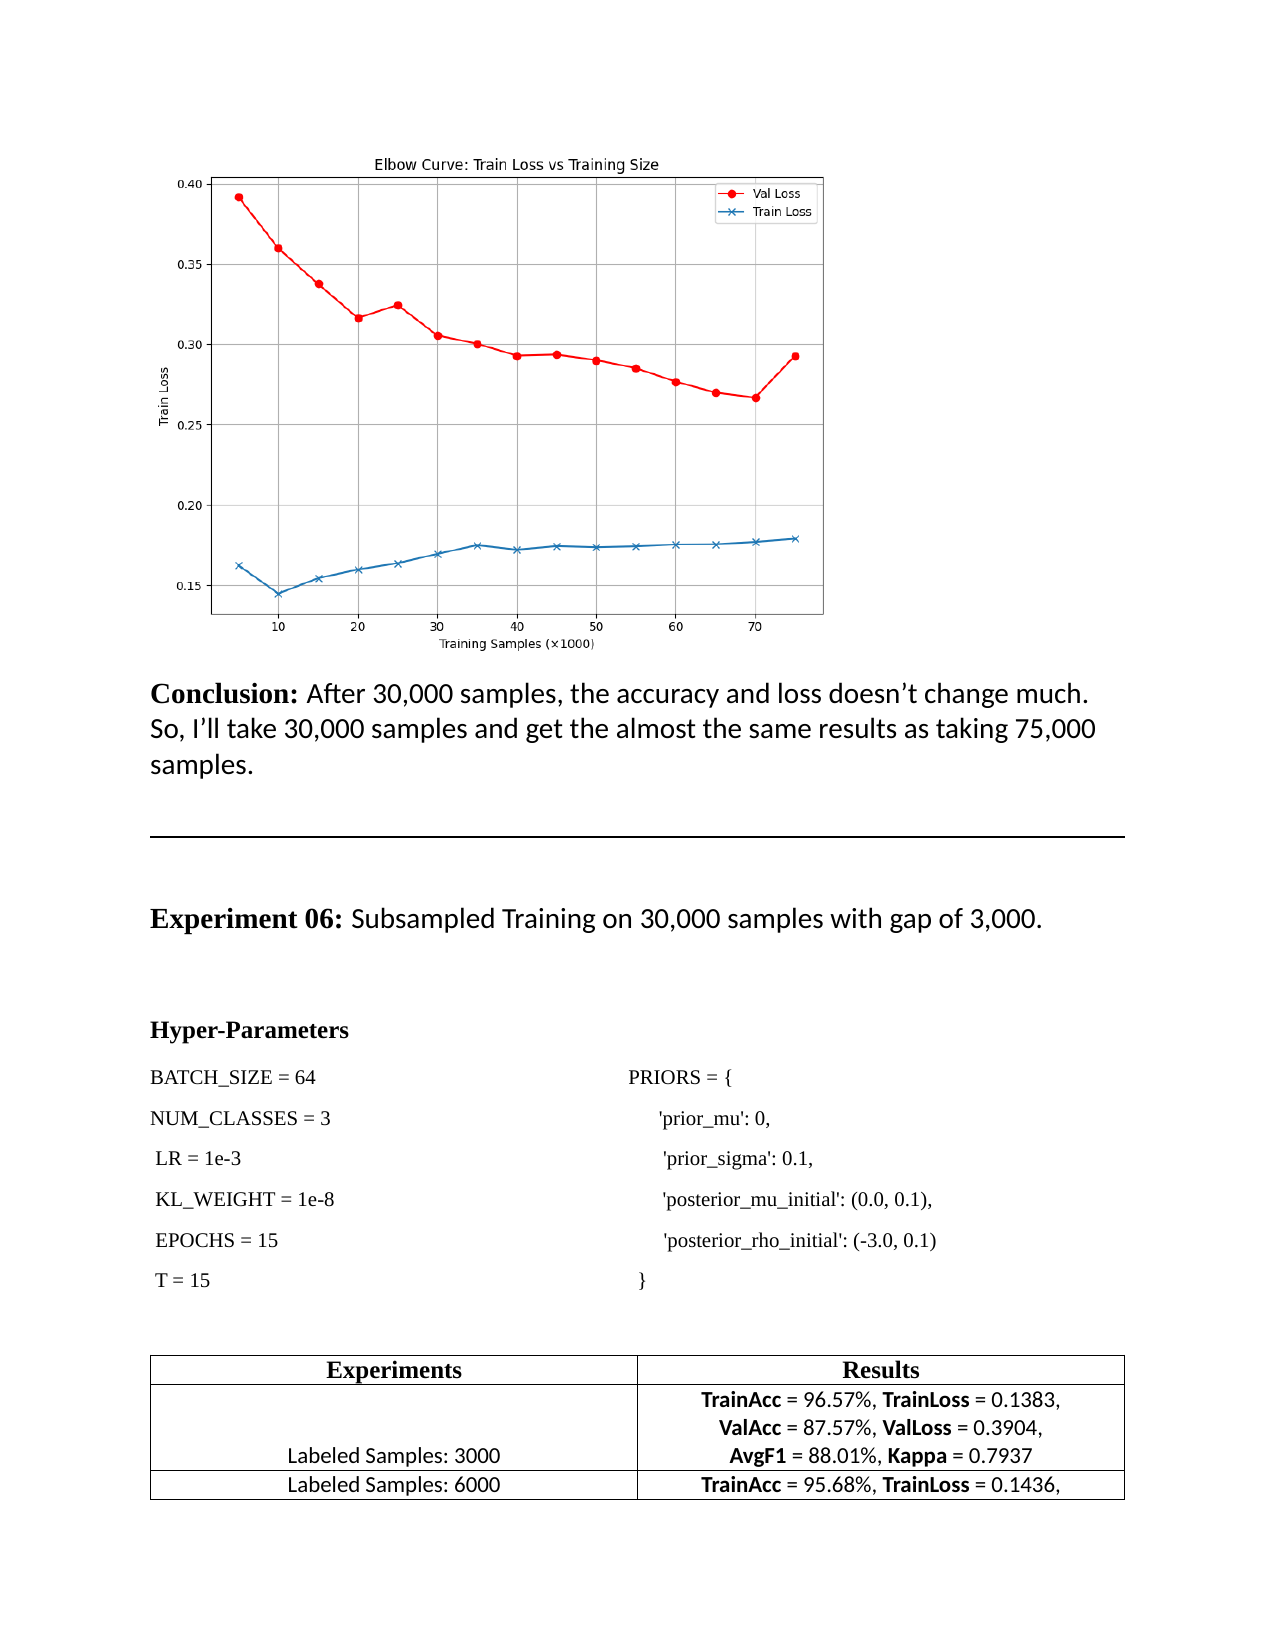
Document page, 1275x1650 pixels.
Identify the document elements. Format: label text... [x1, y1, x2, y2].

text Hyper-Parameters [150, 1015, 1125, 1044]
text KL_WEIGHT = 1e-8 'posterior_mu_initial': (0.0, 0.1), [150, 1187, 1125, 1211]
text NUM_CLASSES = 3 'prior_mu': 0, [150, 1106, 1125, 1129]
text LR = 1e-3 'prior_sigma': 0.1, [150, 1146, 1125, 1170]
table_cell Labeled Samples: 3000 [151, 1385, 637, 1469]
text EPOCHS = 15 'posterior_rho_initial': (-3.0, 0.1) [150, 1228, 1125, 1252]
text Experiment 06: Subsampled Training on 30,000 samples with gap of 3,000. [150, 900, 1125, 936]
table_header Experiments [151, 1356, 637, 1384]
table_cell TrainAcc = 96.57%, TrainLoss = 0.1383, ValAcc = 87.57%, ValLoss = 0.3904, AvgF1 = 88.01%, Kappa = 0.7937 [638, 1385, 1124, 1469]
text T = 15 } [150, 1268, 1125, 1292]
text BATCH_SIZE = 64 PRIORS = { [150, 1065, 1125, 1089]
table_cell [151, 1471, 637, 1498]
picture [150, 150, 830, 659]
table_header Results [638, 1356, 1124, 1384]
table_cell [638, 1471, 1124, 1498]
text Conclusion: After 30,000 samples, the accuracy and loss doesn’t change much. So, I’ll take 30,000 samples and get the almost the same results as taking 75,000 samples. [150, 675, 1125, 782]
